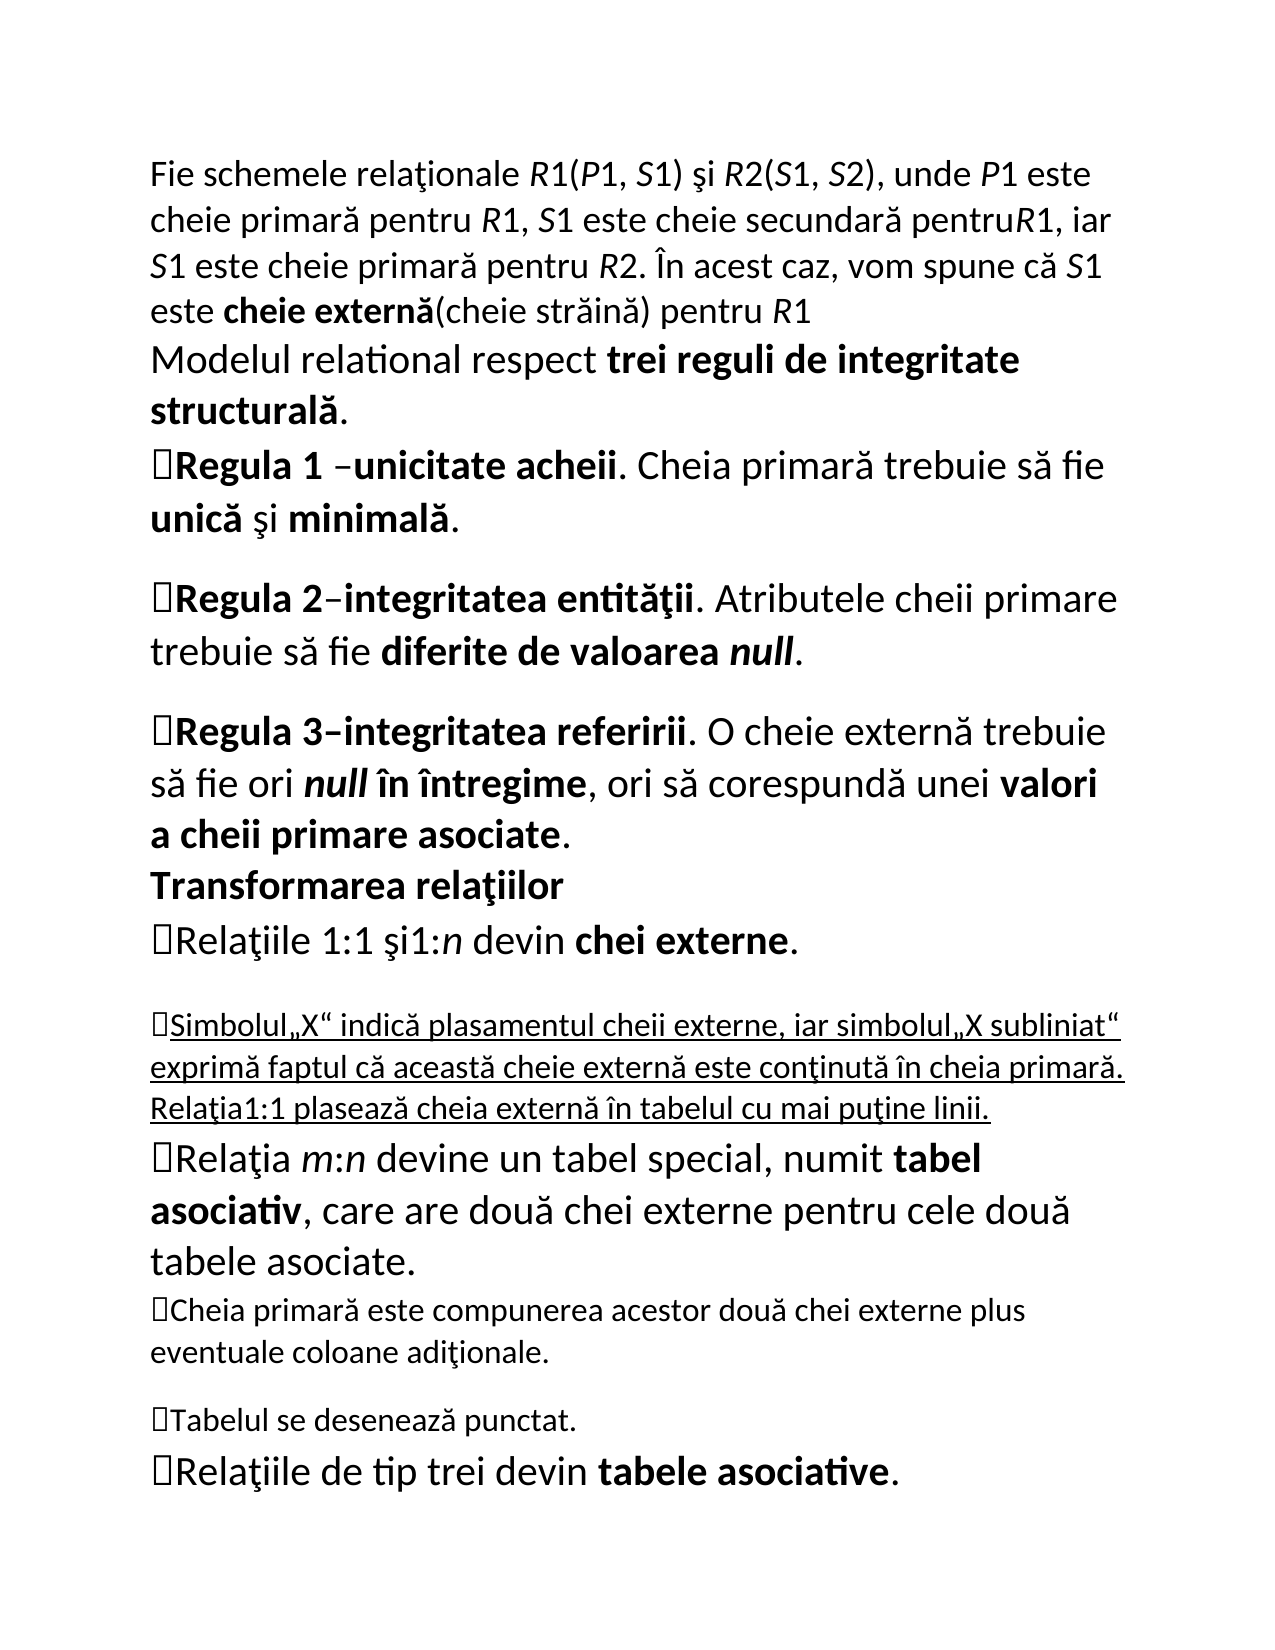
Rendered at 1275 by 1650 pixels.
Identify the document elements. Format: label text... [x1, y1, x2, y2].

text Relaţiile 1:1 şi1:n devin chei externe. [150, 910, 1125, 967]
text Fie schemele relaţionale R1(P1, S1) şi R2(S1, S2), unde P1 este cheie primară pentru R1, S1 este cheie secundară pentruR1, iar S1 este cheie primară pentru R2. În acest caz, vom spune că S1 este cheie externă(cheie străină) pentru R1 [150, 150, 1125, 333]
text Relaţiile de tip trei devin tabele asociative. [150, 1441, 1125, 1498]
text Modelul relational respect trei reguli de integritate structurală. [150, 333, 1125, 435]
text Regula 3–integritatea referirii. O cheie externă trebuie să fie ori null în întregime, ori să corespundă unei valori a cheii primare asociate. [150, 701, 1125, 859]
text Simbolul„X“ indică plasamentul cheii externe, iar simbolul„X subliniat“ exprimă faptul că această cheie externă este conţinută în cheia primară. Relaţia1:1 plasează cheia externă în tabelul cu mai puţine linii. [150, 1083, 1125, 1128]
text Transformarea relaţiilor [150, 859, 1125, 910]
text Simbolul„X“ indică plasamentul cheii externe, iar simbolul„X subliniat“ exprimă faptul că această cheie externă este conţinută în cheia primară. Relaţia1:1 plasează cheia externă în tabelul cu mai puţine linii. [150, 1001, 1125, 1081]
text Regula 2–integritatea entităţii. Atributele cheii primare trebuie să fie diferite de valoarea null. [150, 568, 1125, 675]
text Relaţia m:n devine un tabel special, numit tabel asociativ, care are două chei externe pentru cele două tabele asociate. [150, 1128, 1125, 1286]
text Cheia primară este compunerea acestor două chei externe plus eventuale coloane adiţionale. [150, 1286, 1125, 1372]
text Tabelul se desenează punctat. [150, 1396, 1125, 1441]
text Regula 1 –unicitate acheii. Cheia primară trebuie să fie unică şi minimală. [150, 435, 1125, 543]
